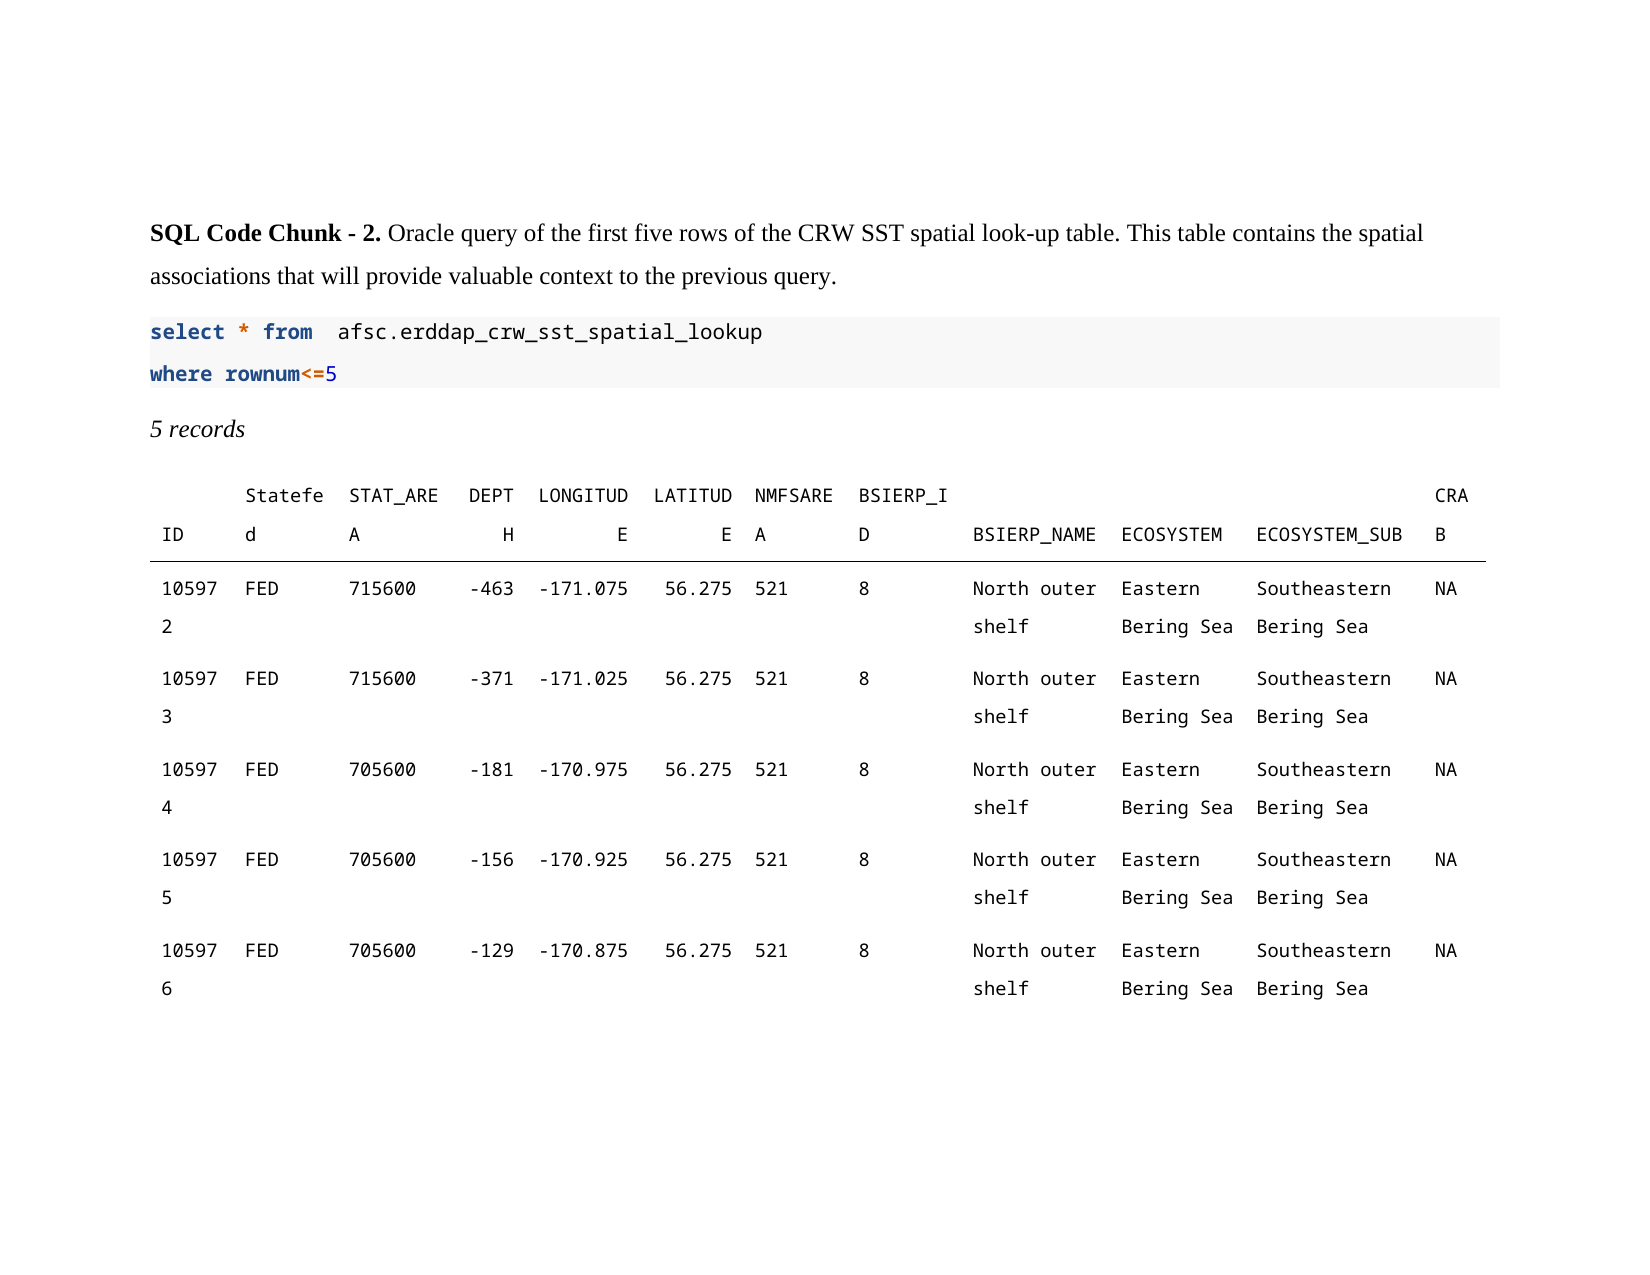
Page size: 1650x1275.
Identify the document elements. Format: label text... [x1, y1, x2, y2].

table_cell -181 [452, 743, 525, 834]
table_cell North outer shelf [961, 653, 1110, 743]
table_header NMFSAREA [743, 470, 847, 561]
table_cell Southeastern Bering Sea [1245, 924, 1423, 1015]
text SQL Code Chunk - 2. Oracle query of the first five rows of the CRW SST spatial look-up table. This table contains the spatial associations that will provide valuable context to the previous query. [150, 218, 1500, 290]
table_cell 56.275 [639, 834, 743, 924]
table_cell NA [1423, 924, 1486, 1015]
table_cell North outer shelf [961, 562, 1110, 653]
table_cell Eastern Bering Sea [1110, 834, 1245, 924]
table_header STAT_AREA [338, 470, 452, 561]
table_cell 56.275 [639, 743, 743, 834]
table_cell 105974 [150, 743, 233, 834]
table_cell 56.275 [639, 562, 743, 653]
table_header DEPTH [452, 470, 525, 561]
table_cell -170.975 [525, 743, 639, 834]
table_cell Southeastern Bering Sea [1245, 743, 1423, 834]
table_cell North outer shelf [961, 924, 1110, 1015]
table_cell 105972 [150, 562, 233, 653]
table_cell North outer shelf [961, 834, 1110, 924]
text 5 records [150, 414, 1500, 443]
table_cell 715600 [338, 562, 452, 653]
table_cell NA [1423, 653, 1486, 743]
table_cell Southeastern Bering Sea [1245, 562, 1423, 653]
table_header ECOSYSTEM [1110, 470, 1245, 561]
table_cell 705600 [338, 834, 452, 924]
table_cell Eastern Bering Sea [1110, 924, 1245, 1015]
table_header ECOSYSTEM_SUB [1245, 470, 1423, 561]
table_cell Eastern Bering Sea [1110, 743, 1245, 834]
table_cell Eastern Bering Sea [1110, 653, 1245, 743]
table_cell -371 [452, 653, 525, 743]
table_cell -170.925 [525, 834, 639, 924]
table_cell 8 [847, 924, 961, 1015]
table_cell -170.875 [525, 924, 639, 1015]
table_cell 8 [847, 562, 961, 653]
table_cell -129 [452, 924, 525, 1015]
table_header LATITUDE [639, 470, 743, 561]
table_cell FED [234, 834, 337, 924]
table_cell 105975 [150, 834, 233, 924]
table_cell FED [234, 743, 337, 834]
table_cell 705600 [338, 924, 452, 1015]
table_cell 521 [743, 834, 847, 924]
table_header LONGITUDE [525, 470, 639, 561]
table_cell NA [1423, 834, 1486, 924]
table_cell 521 [743, 562, 847, 653]
table_header CRAB [1423, 470, 1486, 561]
table_cell 521 [743, 743, 847, 834]
table_cell -156 [452, 834, 525, 924]
table_cell NA [1423, 562, 1486, 653]
table_cell FED [234, 924, 337, 1015]
table_cell Eastern Bering Sea [1110, 562, 1245, 653]
table_cell 105976 [150, 924, 233, 1015]
table_cell 56.275 [639, 653, 743, 743]
table_cell 705600 [338, 743, 452, 834]
table_cell 56.275 [639, 924, 743, 1015]
table_cell North outer shelf [961, 743, 1110, 834]
table_header Statefed [234, 470, 337, 561]
table_cell 8 [847, 834, 961, 924]
table_cell FED [234, 653, 337, 743]
table_cell 521 [743, 653, 847, 743]
table_cell Southeastern Bering Sea [1245, 653, 1423, 743]
table_cell FED [234, 562, 337, 653]
table_cell 8 [847, 653, 961, 743]
table_cell -171.075 [525, 562, 639, 653]
table_cell 8 [847, 743, 961, 834]
table_header BSIERP_NAME [961, 470, 1110, 561]
table_cell -171.025 [525, 653, 639, 743]
table_cell 105973 [150, 653, 233, 743]
table_cell 521 [743, 924, 847, 1015]
text select * from afsc.erddap_crw_sst_spatial_lookup where rownum<=5 [150, 317, 1500, 388]
table_header ID [150, 470, 233, 561]
table_cell -463 [452, 562, 525, 653]
table_header BSIERP_ID [847, 470, 961, 561]
table_cell 715600 [338, 653, 452, 743]
table_cell Southeastern Bering Sea [1245, 834, 1423, 924]
table_cell NA [1423, 743, 1486, 834]
